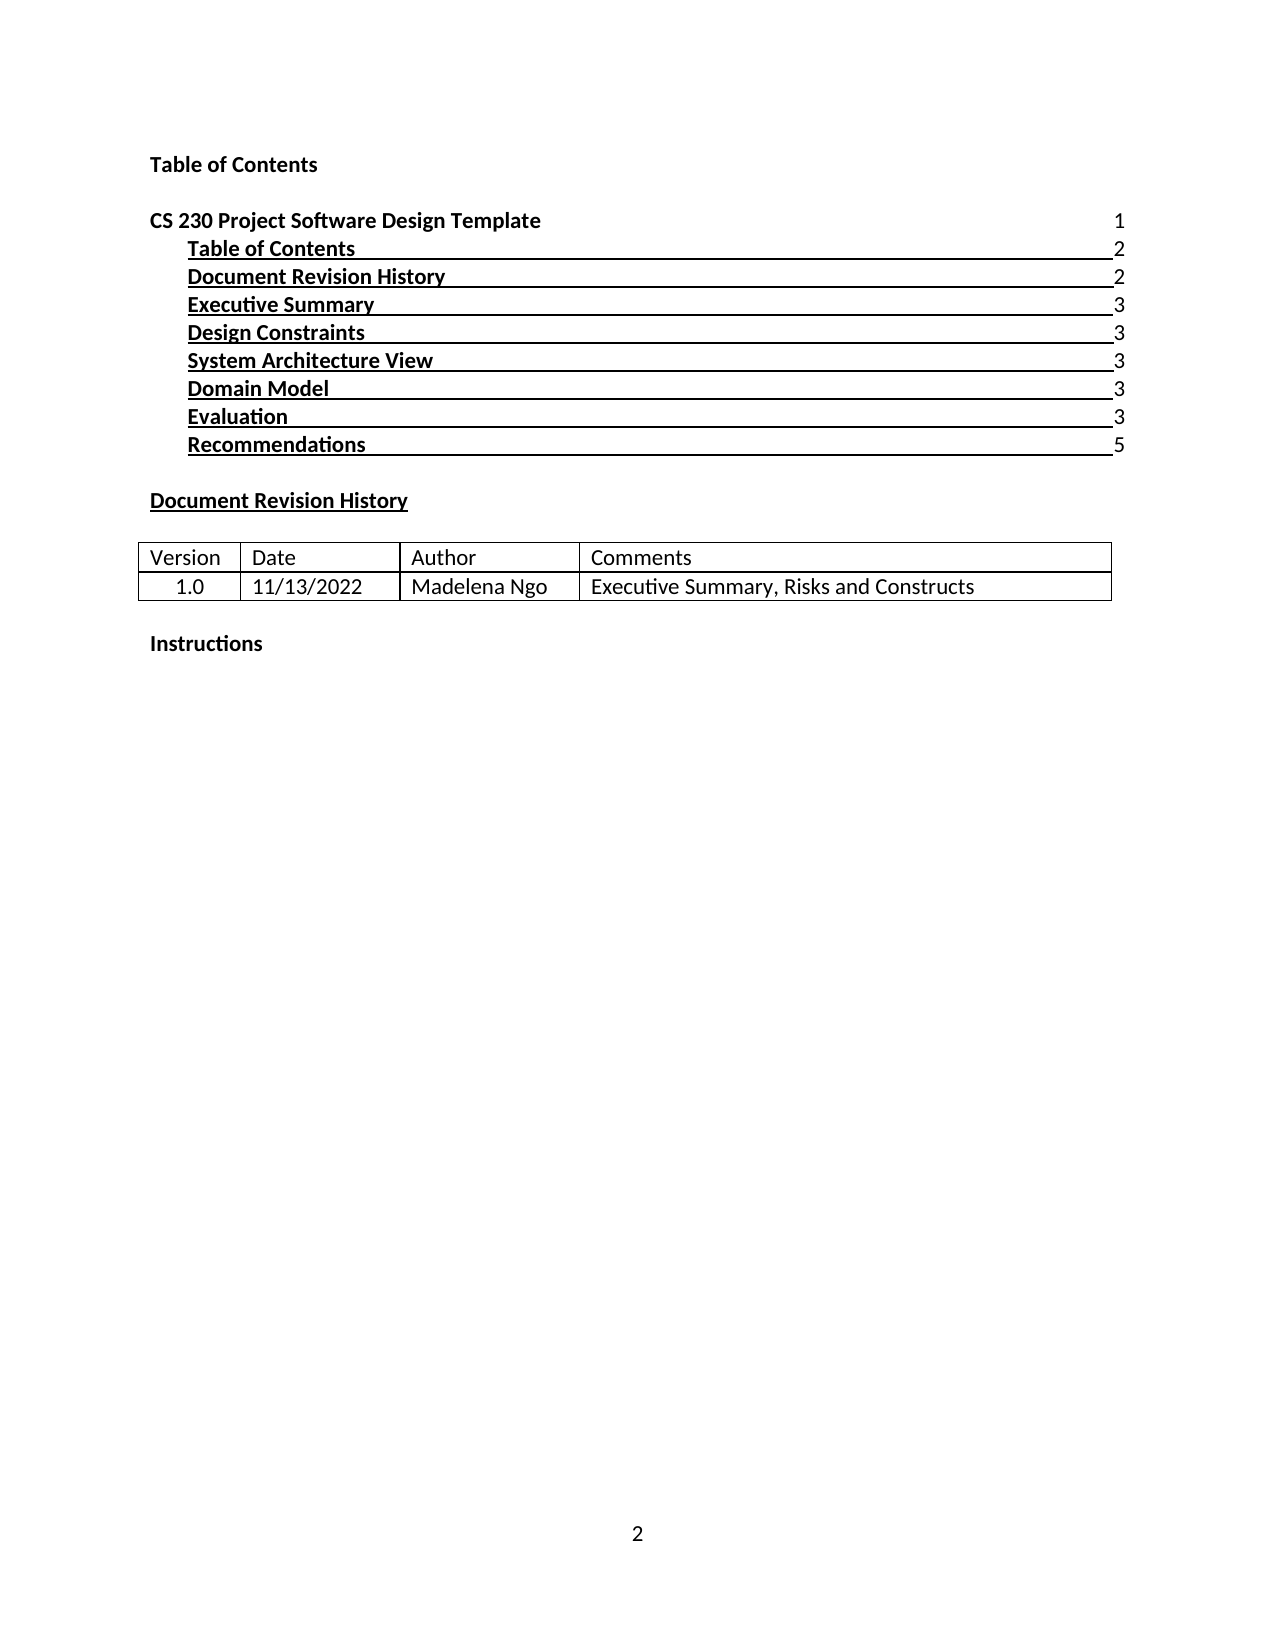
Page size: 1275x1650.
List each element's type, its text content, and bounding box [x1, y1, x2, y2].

subtitle Document Revision History [150, 486, 1125, 514]
text Instructions [150, 629, 1125, 657]
table_header Version [139, 543, 240, 571]
table_cell 11/13/2022 [241, 573, 399, 600]
table_cell Executive Summary, Risks and Constructs [580, 573, 1111, 600]
table_cell 1.0 [139, 573, 240, 600]
subtitle Table of Contents [150, 150, 1125, 178]
table_header Date [241, 543, 399, 571]
table_cell Madelena Ngo [401, 573, 579, 600]
table_header Author [401, 543, 579, 571]
table_header Comments [580, 543, 1111, 571]
